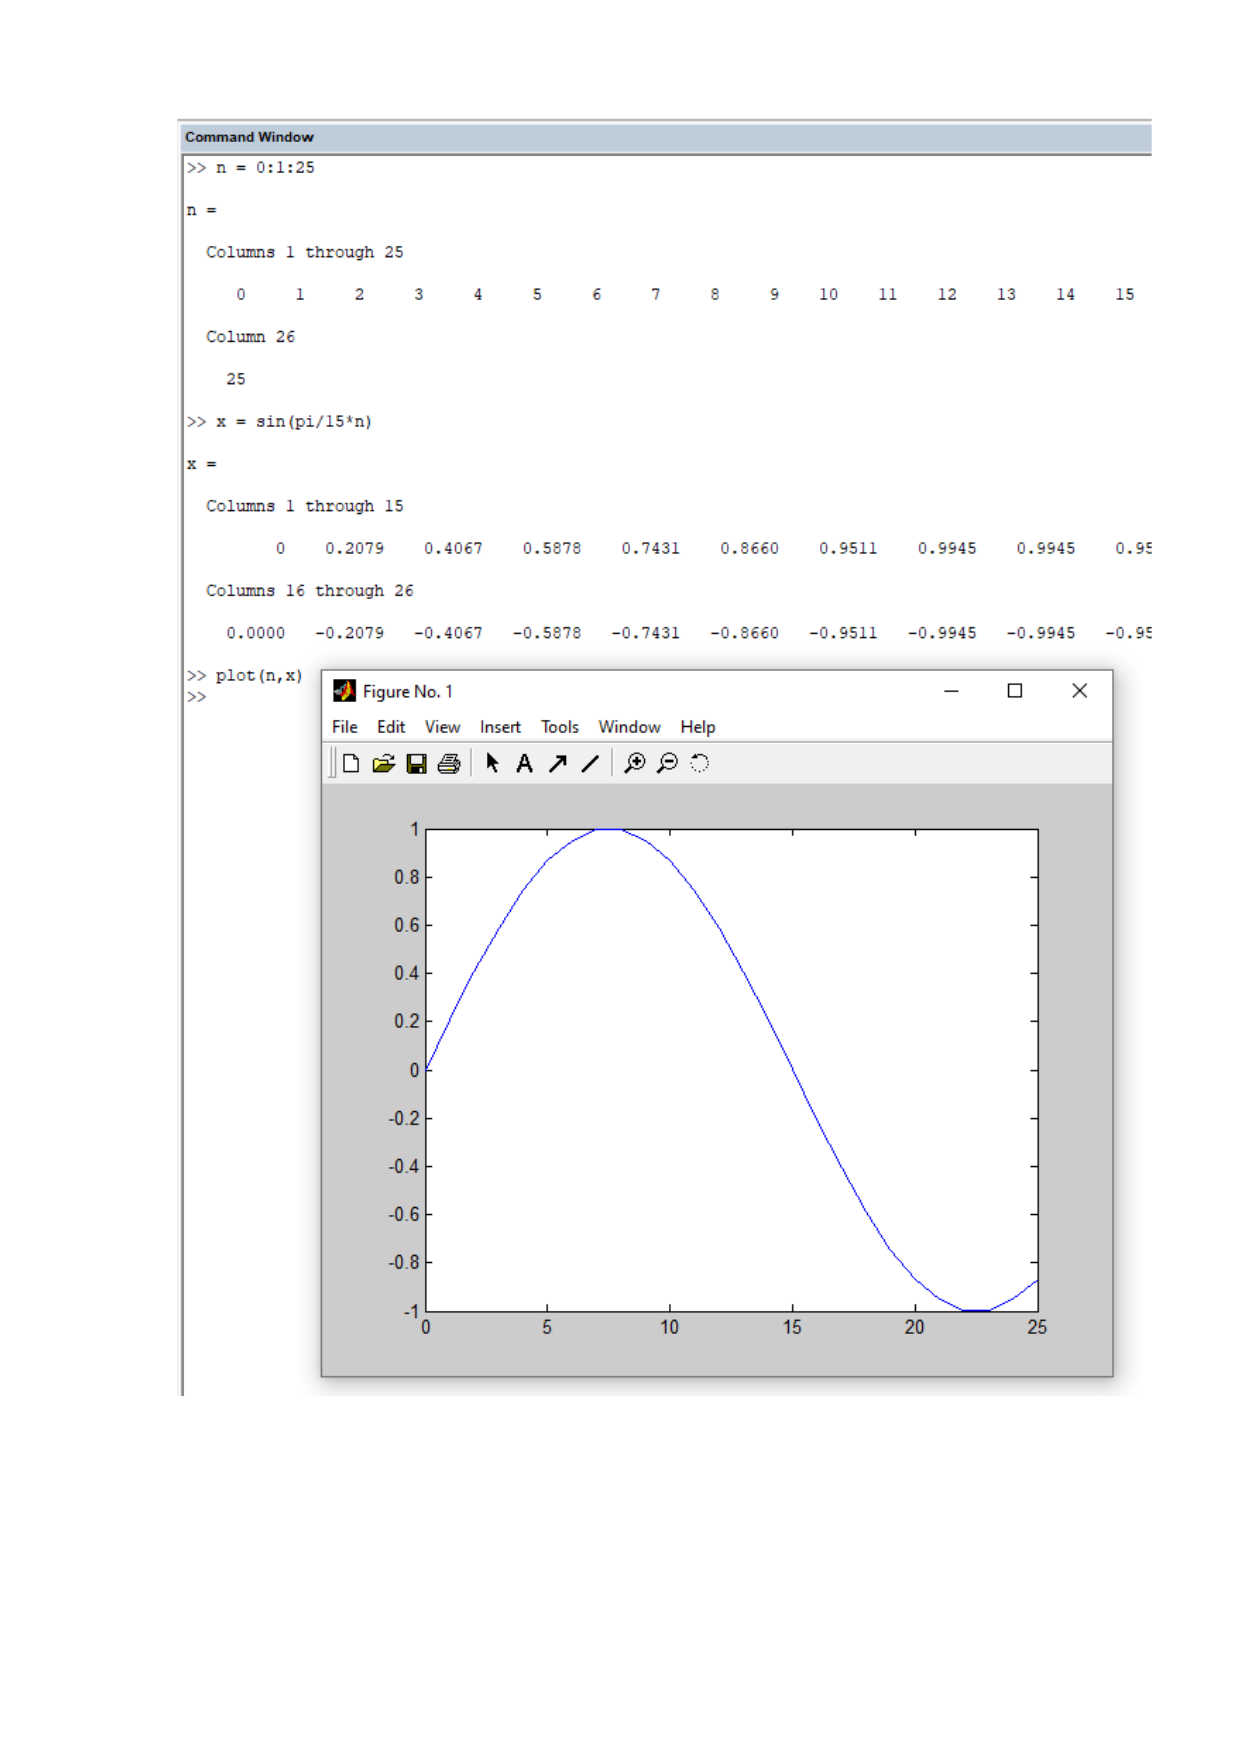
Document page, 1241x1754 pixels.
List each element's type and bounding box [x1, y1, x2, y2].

picture [177, 118, 1152, 1396]
